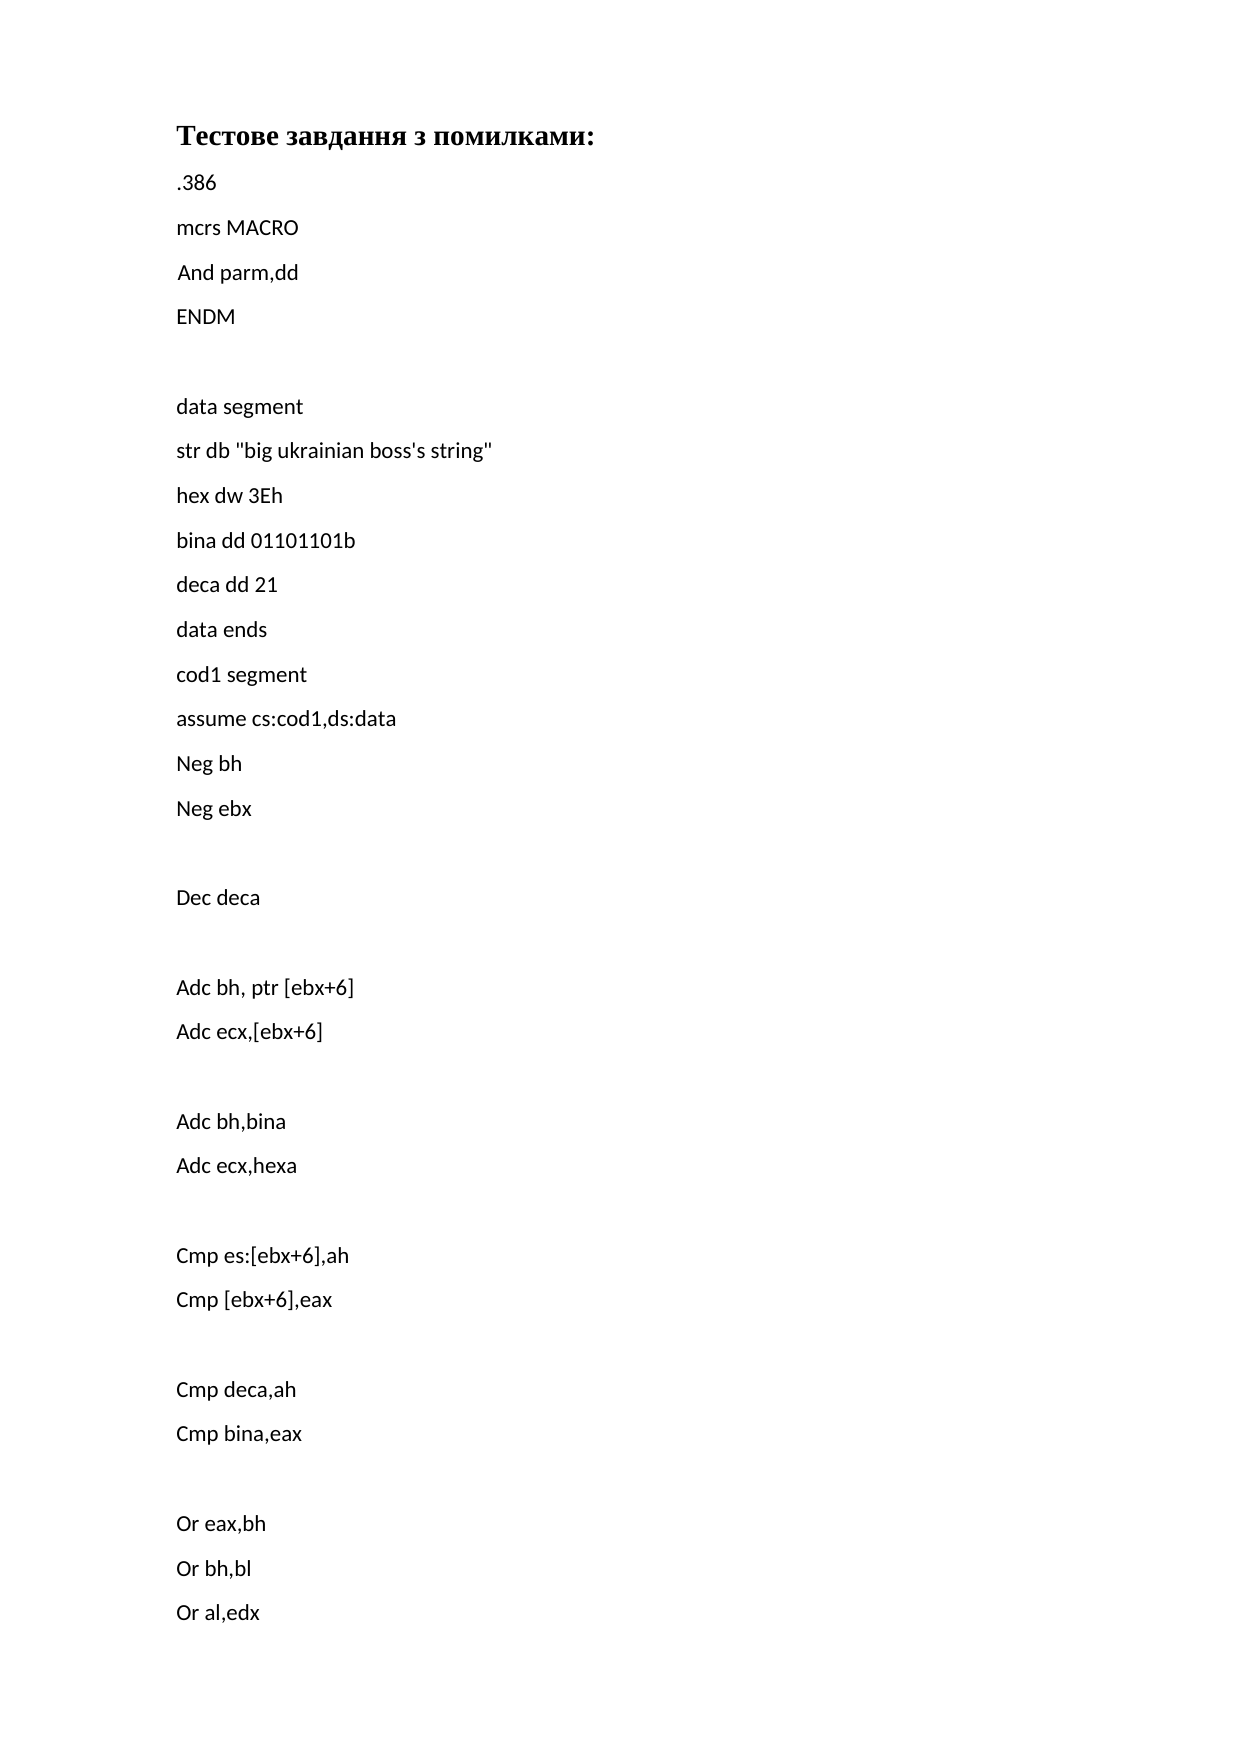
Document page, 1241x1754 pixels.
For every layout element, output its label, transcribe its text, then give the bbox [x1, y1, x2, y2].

text mcrs MACRO [176, 213, 1152, 241]
text And parm,dd [176, 258, 1152, 286]
text deca dd 21 [176, 571, 1152, 598]
text Cmp es:[ebx+6],ah [176, 1241, 1152, 1269]
text Or bh,bl [176, 1554, 1152, 1582]
text Cmp bina,eax [176, 1419, 1152, 1448]
text Adc ecx,hexa [176, 1151, 1152, 1179]
text data segment [176, 392, 1152, 420]
text Or al,edx [176, 1598, 1152, 1626]
text Neg ebx [176, 794, 1152, 822]
text Cmp [ebx+6],eax [176, 1286, 1152, 1313]
text bina dd 01101101b [176, 526, 1152, 554]
text data ends [176, 615, 1152, 643]
text Adc ecx,[ebx+6] [176, 1017, 1152, 1045]
text ENDM [176, 302, 1152, 330]
text Adc bh,bina [176, 1107, 1152, 1135]
text hex dw 3Eh [176, 481, 1152, 509]
text Or eax,bh [176, 1509, 1152, 1537]
text Neg bh [176, 749, 1152, 777]
text Cmp deca,ah [176, 1375, 1152, 1403]
text Тестове завдання з помилками: [176, 118, 1152, 152]
text .386 [176, 168, 1152, 196]
text str db "big ukrainian boss's string" [176, 436, 1152, 464]
text assume cs:cod1,ds:data [176, 704, 1152, 733]
text Adc bh, ptr [ebx+6] [176, 973, 1152, 1001]
text Dec deca [176, 883, 1152, 911]
text cod1 segment [176, 660, 1152, 688]
